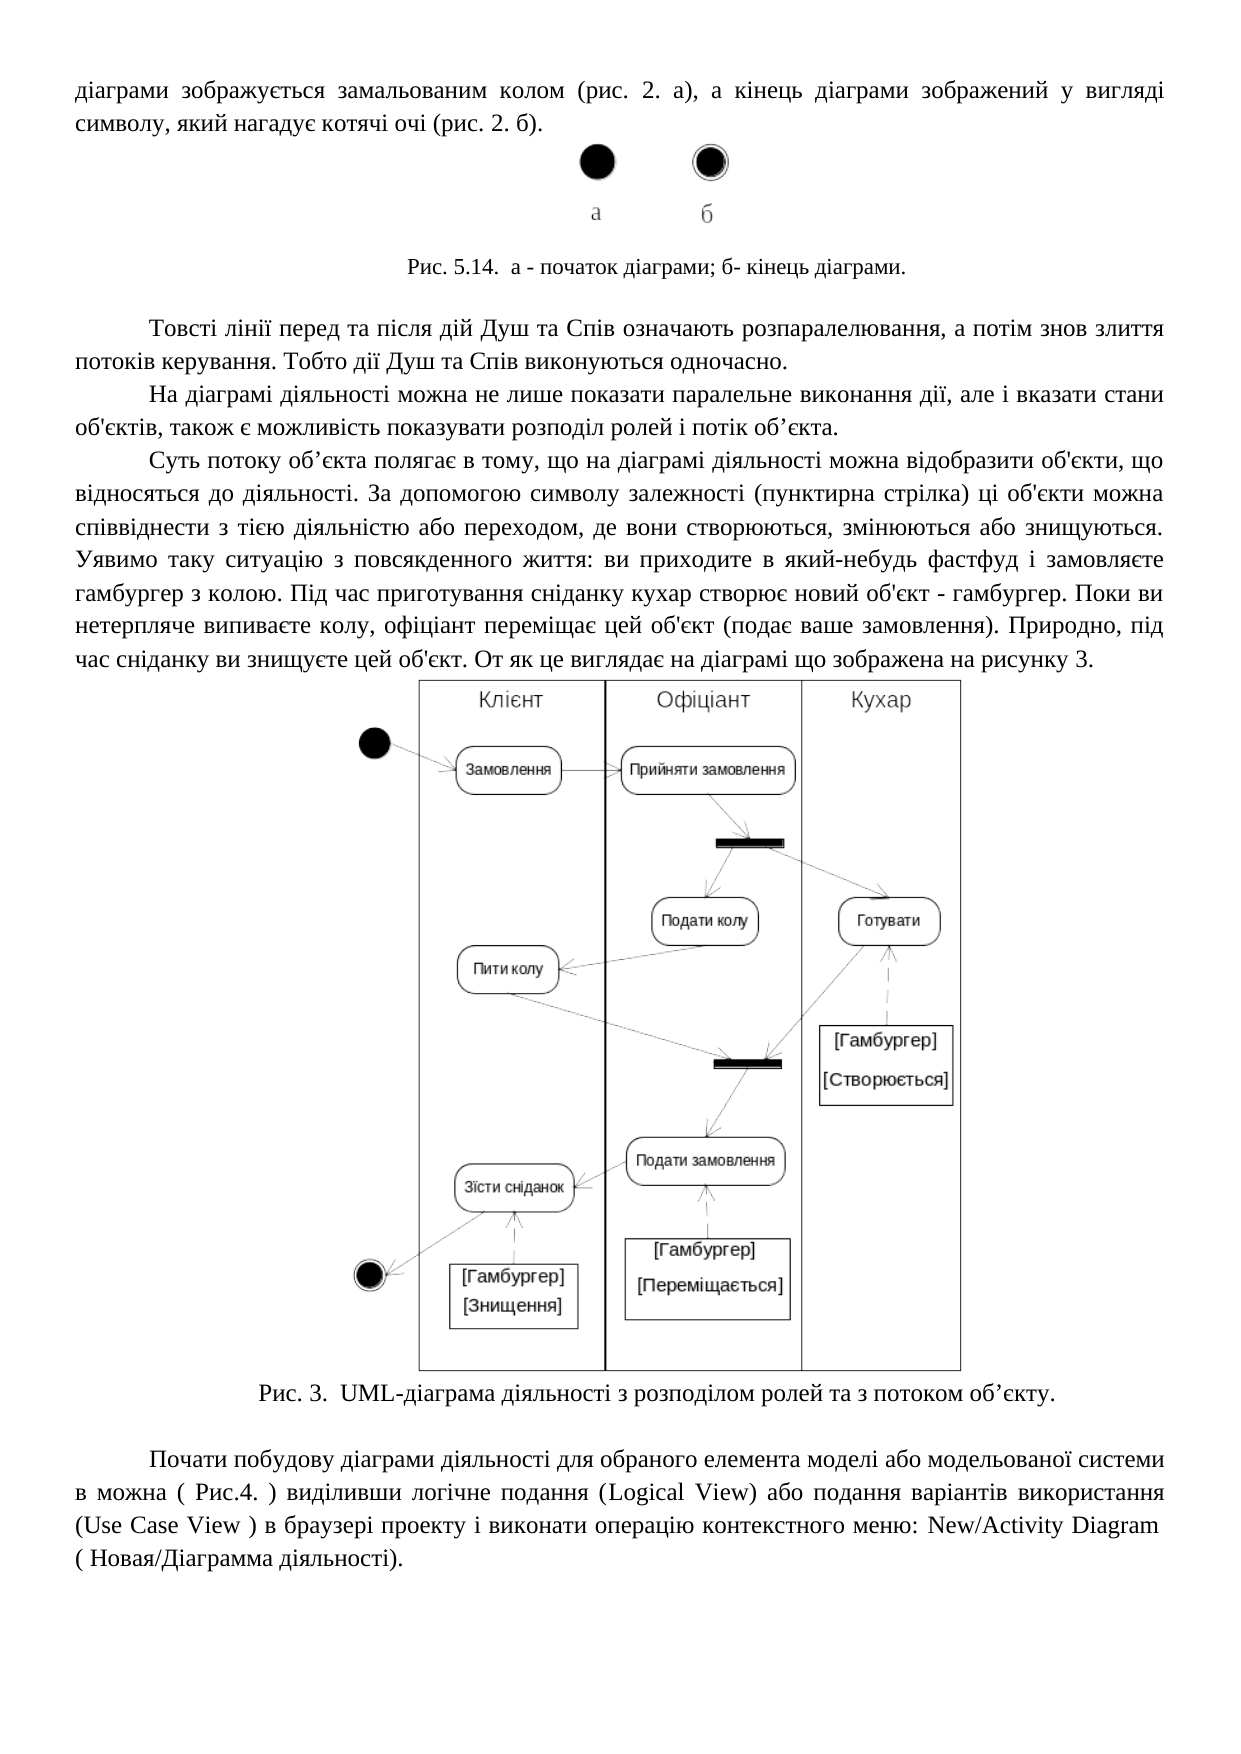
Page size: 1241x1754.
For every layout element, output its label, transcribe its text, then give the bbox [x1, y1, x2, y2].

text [75, 75, 1165, 137]
text Товсті лінії перед та після дій Душ та Спів означають розпаралелювання, а потім знов злиття потоків керування. Тобто дії Душ та Спів виконуються одночасно. [75, 313, 1165, 375]
text Суть потоку об’єкта полягає в тому, що на діаграмі діяльності можна відобразити об'єкти, що відносяться до діяльності. За допомогою символу залежності (пунктирна стрілка) ці об'єкти можна співвіднести з тією діяльністю або переходом, де вони створюються, змінюються або знищуються. Уявимо таку ситуацію з повсякденного життя: ви приходите в який-небудь фастфуд і замовляєте гамбургер з колою. Під час приготування сніданку кухар створює новий об'єкт - гамбургер. Поки ви нетерпляче випиваєте колу, офіціант переміщає цей об'єкт (подає ваше замовлення). Природно, під час сніданку ви знищуєте цей об'єкт. От як це виглядає на діаграмі що зображена на рисунку 3. [75, 446, 1165, 672]
text На діаграмі діяльності можна не лише показати паралельне виконання дії, але і вказати стани об'єктів, також є можливість показувати розподіл ролей і потік об’єкта. [75, 379, 1165, 441]
text Почати побудову діаграми діяльності для обраного елемента моделі або модельованої системи в можна ( Рис.4. ) виділивши логічне подання (Logical View) або подання варіантів використання (Use Case View ) в браузері проекту і виконати операцію контекстного меню: New/Activity Diagram ( Новая/Діаграмма діяльності). [75, 1444, 1165, 1572]
text Рис. 3. UML-діаграма діяльності з розподілом ролей та з потоком об’єкту. [75, 1378, 1165, 1406]
text Рис. 5.14. а - початок діаграми; б- кінець діаграми. [75, 253, 1165, 279]
